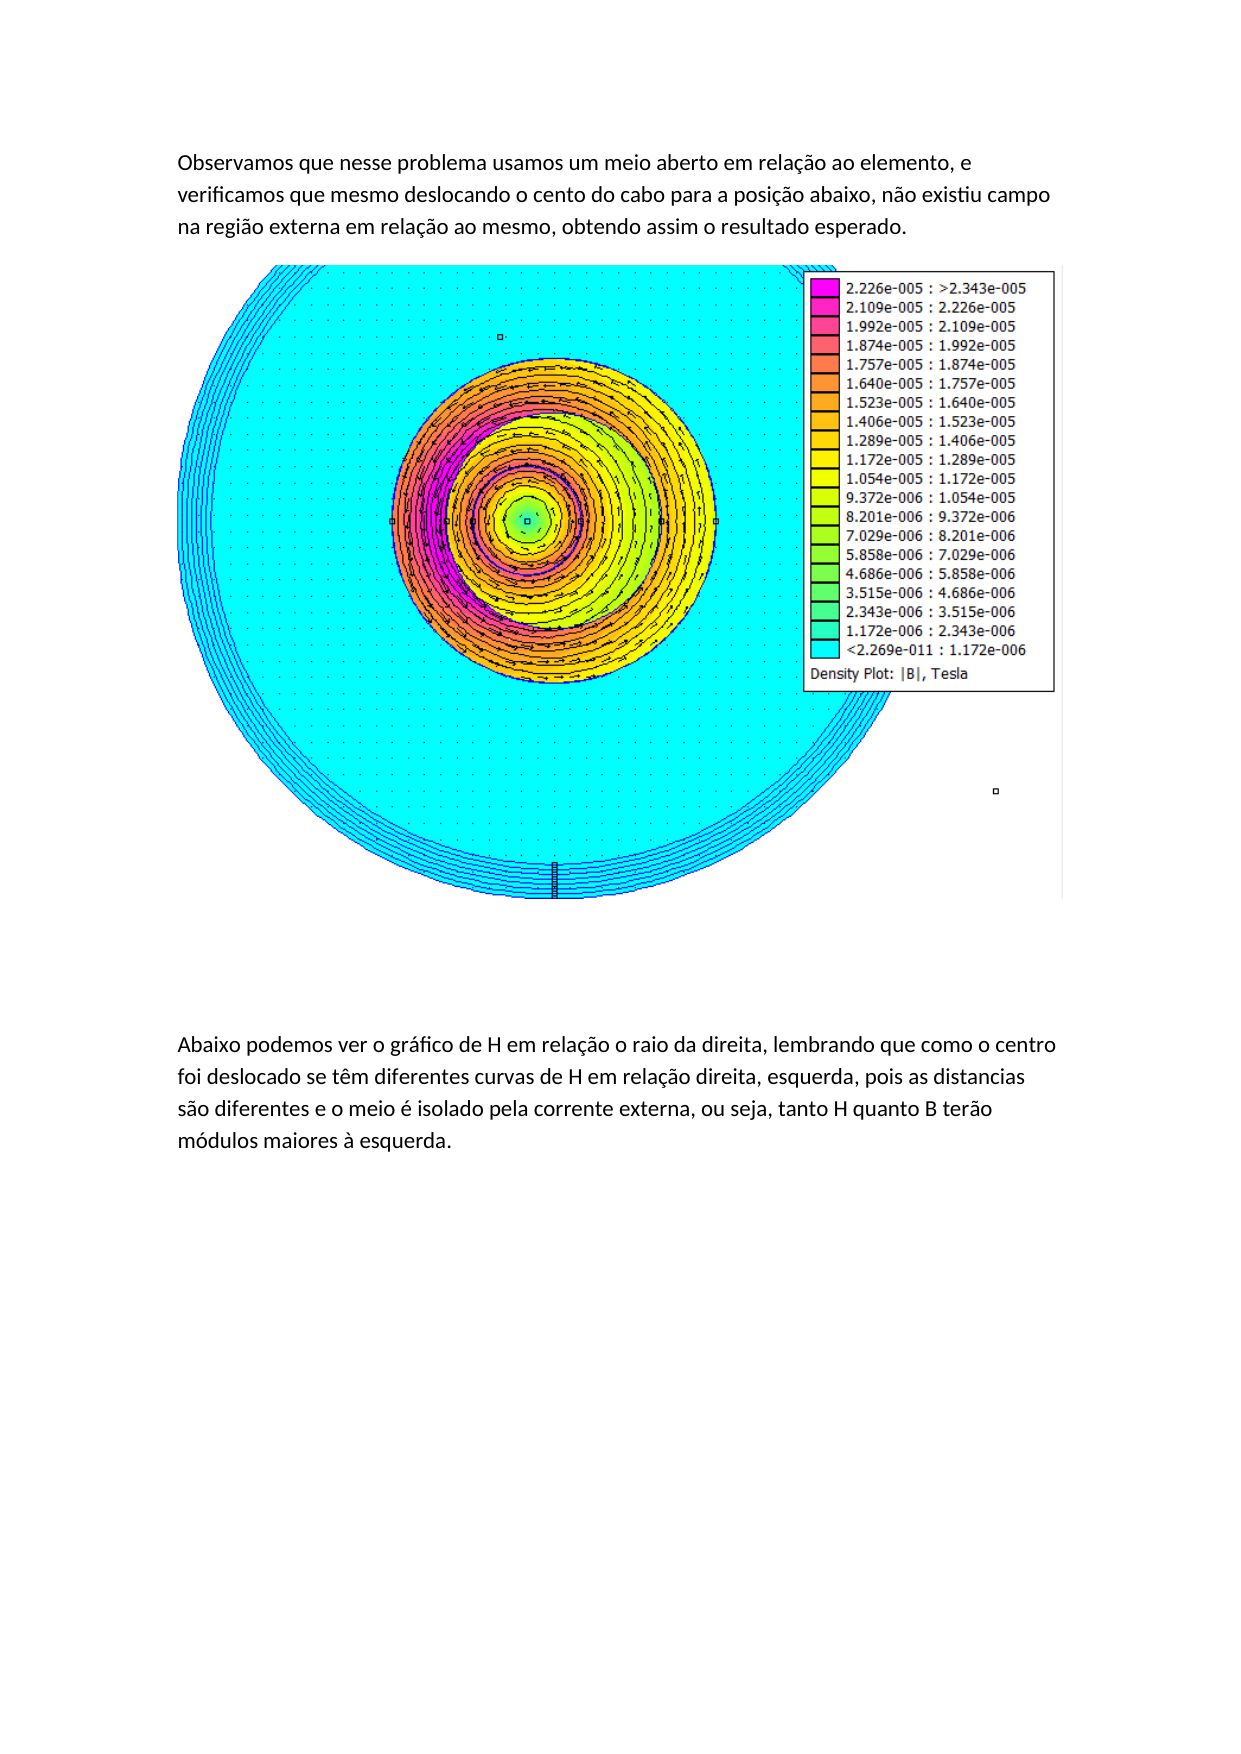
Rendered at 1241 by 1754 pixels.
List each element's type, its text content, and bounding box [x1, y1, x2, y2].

picture [289, 281, 294, 290]
text Observamos que nesse problema usamos um meio aberto em relação ao elemento, e verificamos que mesmo deslocando o cento do cabo para a posição abaixo, não existiu campo na região externa em relação ao mesmo, obtendo assim o resultado esperado. [177, 148, 1063, 240]
picture [291, 265, 301, 269]
picture [264, 284, 275, 291]
text Abaixo podemos ver o gráfico de H em relação o raio da direita, lembrando que como o centro foi deslocado se têm diferentes curvas de H em relação direita, esquerda, pois as distancias são diferentes e o meio é isolado pela corrente externa, ou seja, tanto H quanto B terão módulos maiores à esquerda. [177, 1030, 1063, 1154]
picture [177, 265, 1063, 899]
